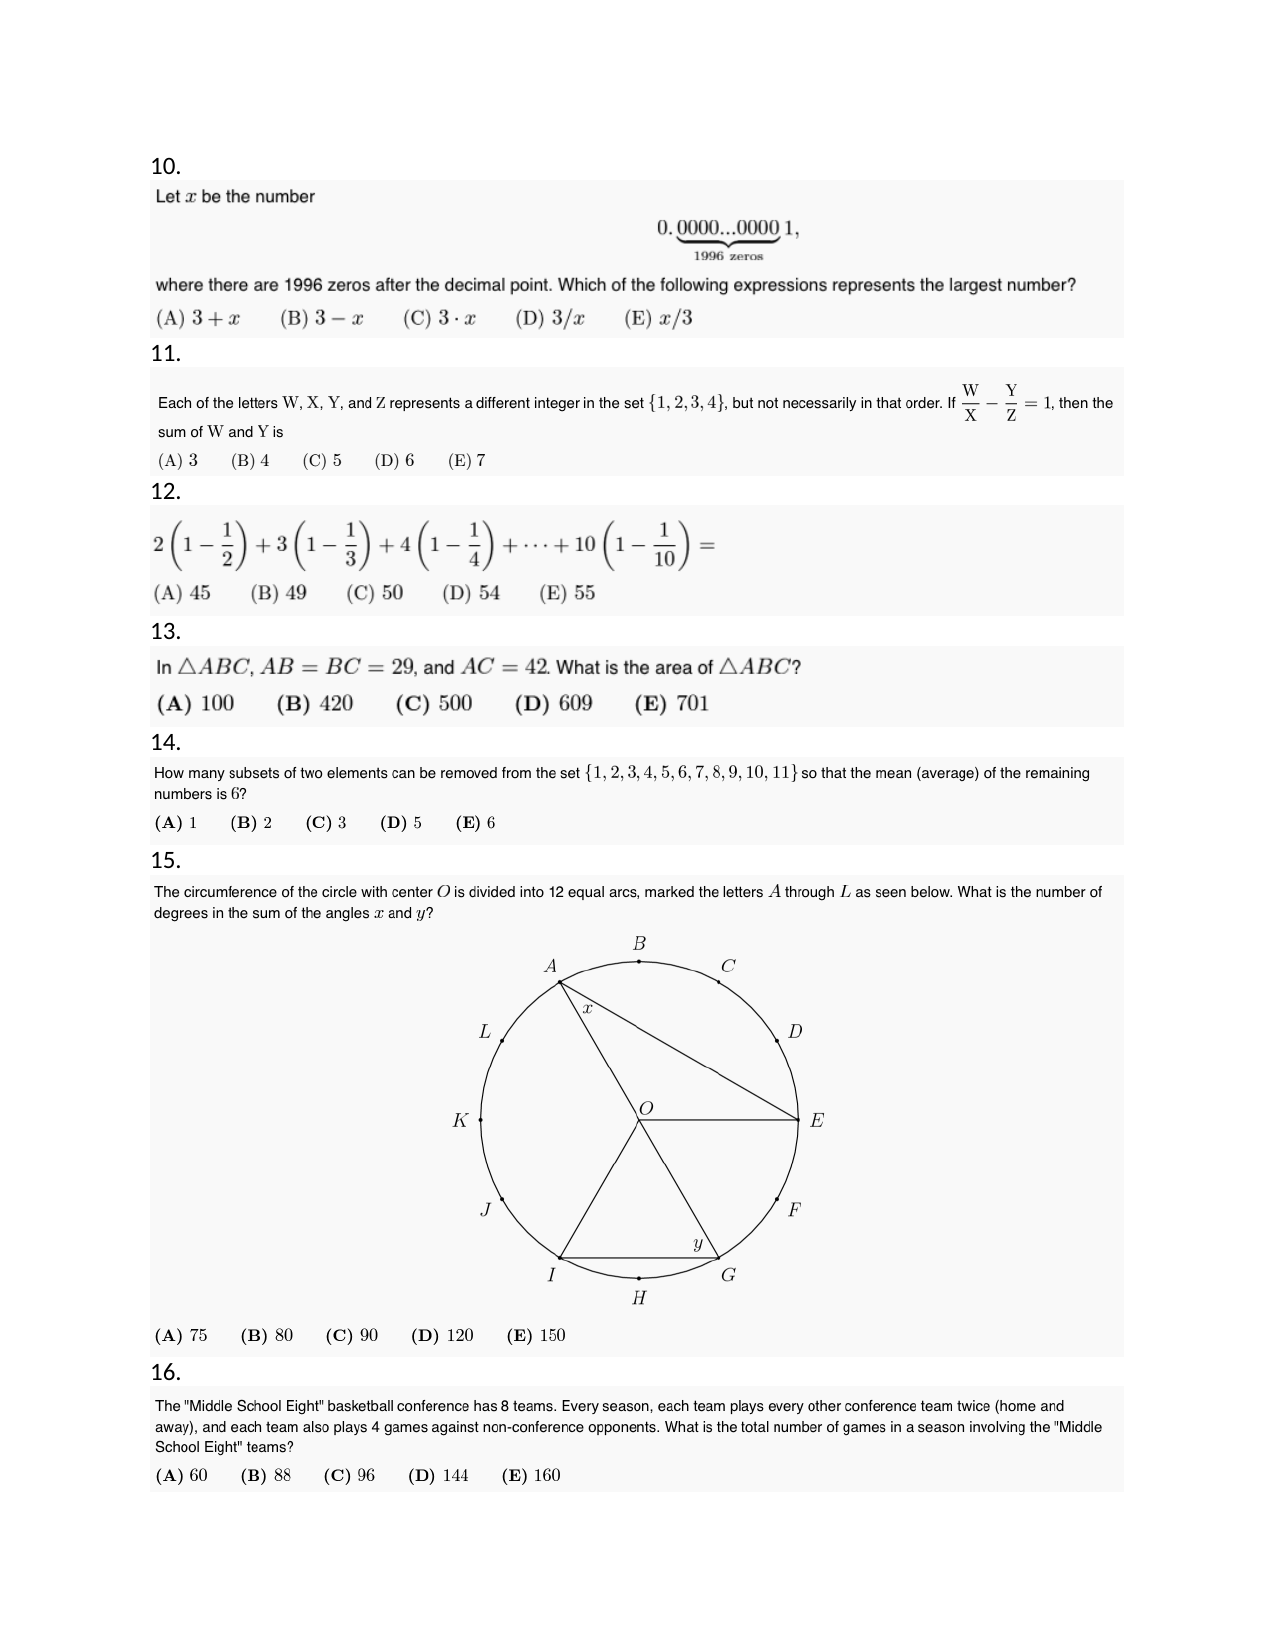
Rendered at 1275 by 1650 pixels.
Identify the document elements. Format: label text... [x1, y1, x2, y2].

picture [150, 180, 1124, 338]
picture [150, 1386, 1124, 1492]
text 10. [150, 150, 1125, 181]
text 12. [150, 475, 1125, 506]
text 14. [150, 727, 1125, 757]
text 13. [150, 615, 1125, 646]
picture [150, 646, 1124, 727]
picture [150, 757, 1124, 845]
picture [150, 367, 1124, 476]
picture [150, 875, 1124, 1357]
text 15. [150, 844, 1125, 875]
picture [150, 505, 1124, 616]
text 11. [150, 337, 1125, 368]
